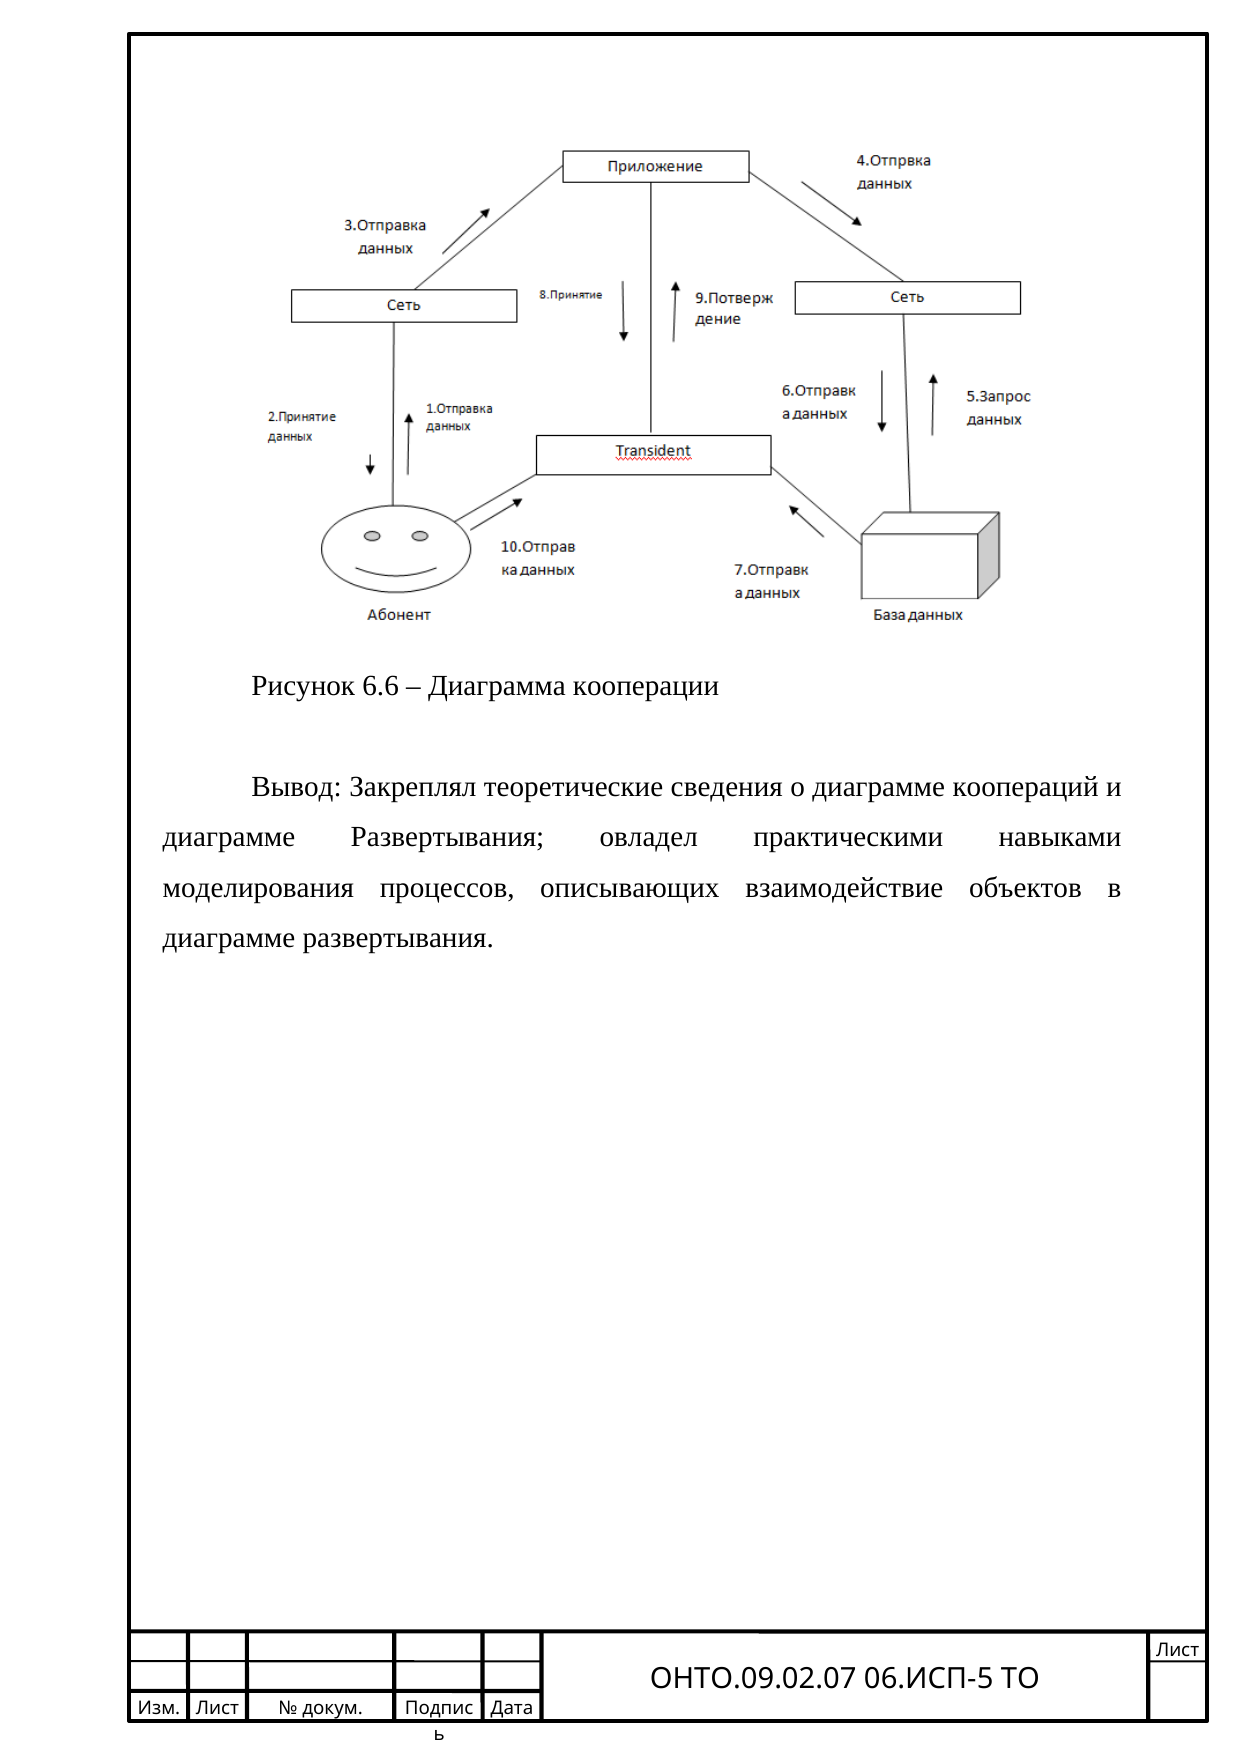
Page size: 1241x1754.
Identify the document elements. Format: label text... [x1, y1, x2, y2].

list Вывод: Закреплял теоретические сведения о диаграмме коопераций и диаграмме Развертывания; овладел практическими навыками моделирования процессов, описывающих взаимодействие объектов в диаграмме развертывания. [162, 769, 1122, 953]
text Рисунок 6.6 – Диаграмма кооперации [162, 668, 1122, 702]
picture [251, 118, 1063, 654]
